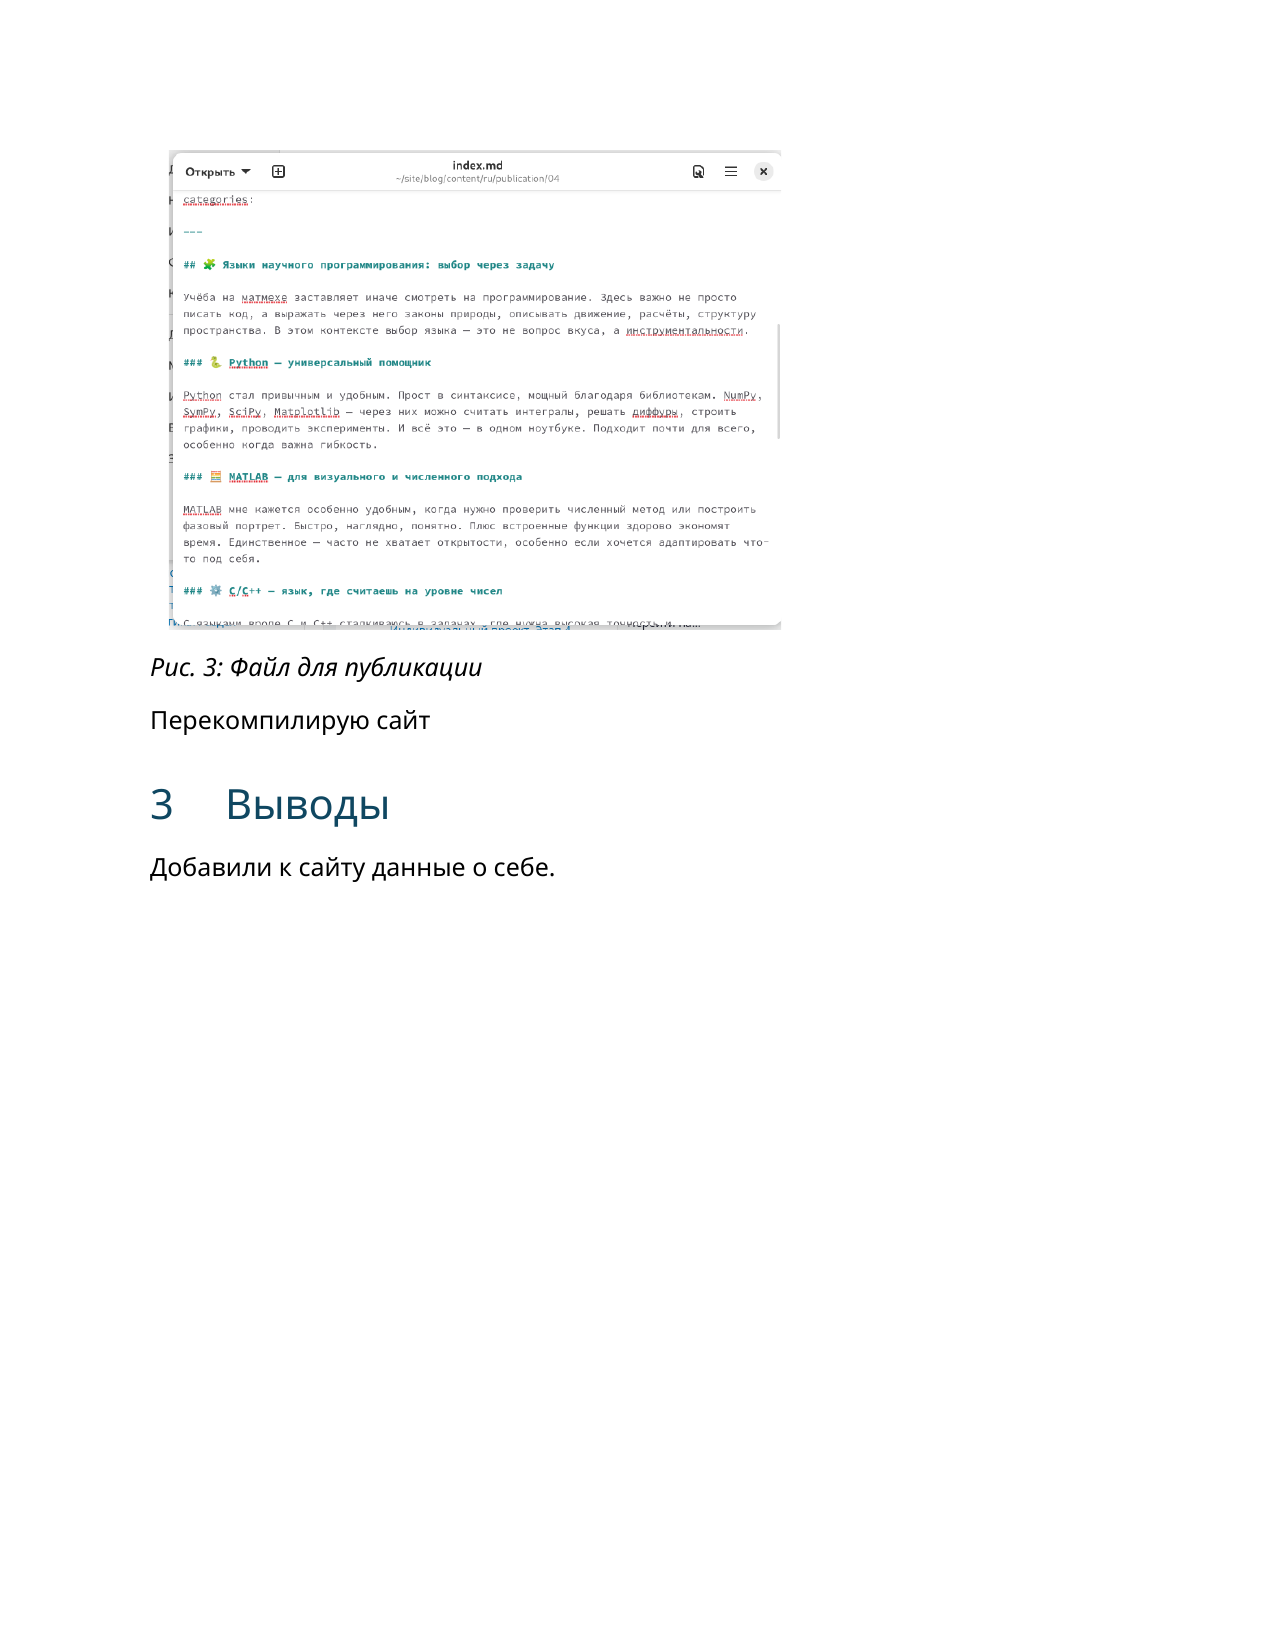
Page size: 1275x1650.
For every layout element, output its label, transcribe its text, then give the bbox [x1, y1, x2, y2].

text Рис. 3: Файл для публикации [150, 650, 1125, 684]
text Перекомпилирую сайт [150, 703, 1125, 737]
text Добавили к сайту данные о себе. [150, 850, 1125, 884]
picture [168, 150, 782, 630]
subtitle 3 Выводы [150, 774, 1125, 831]
